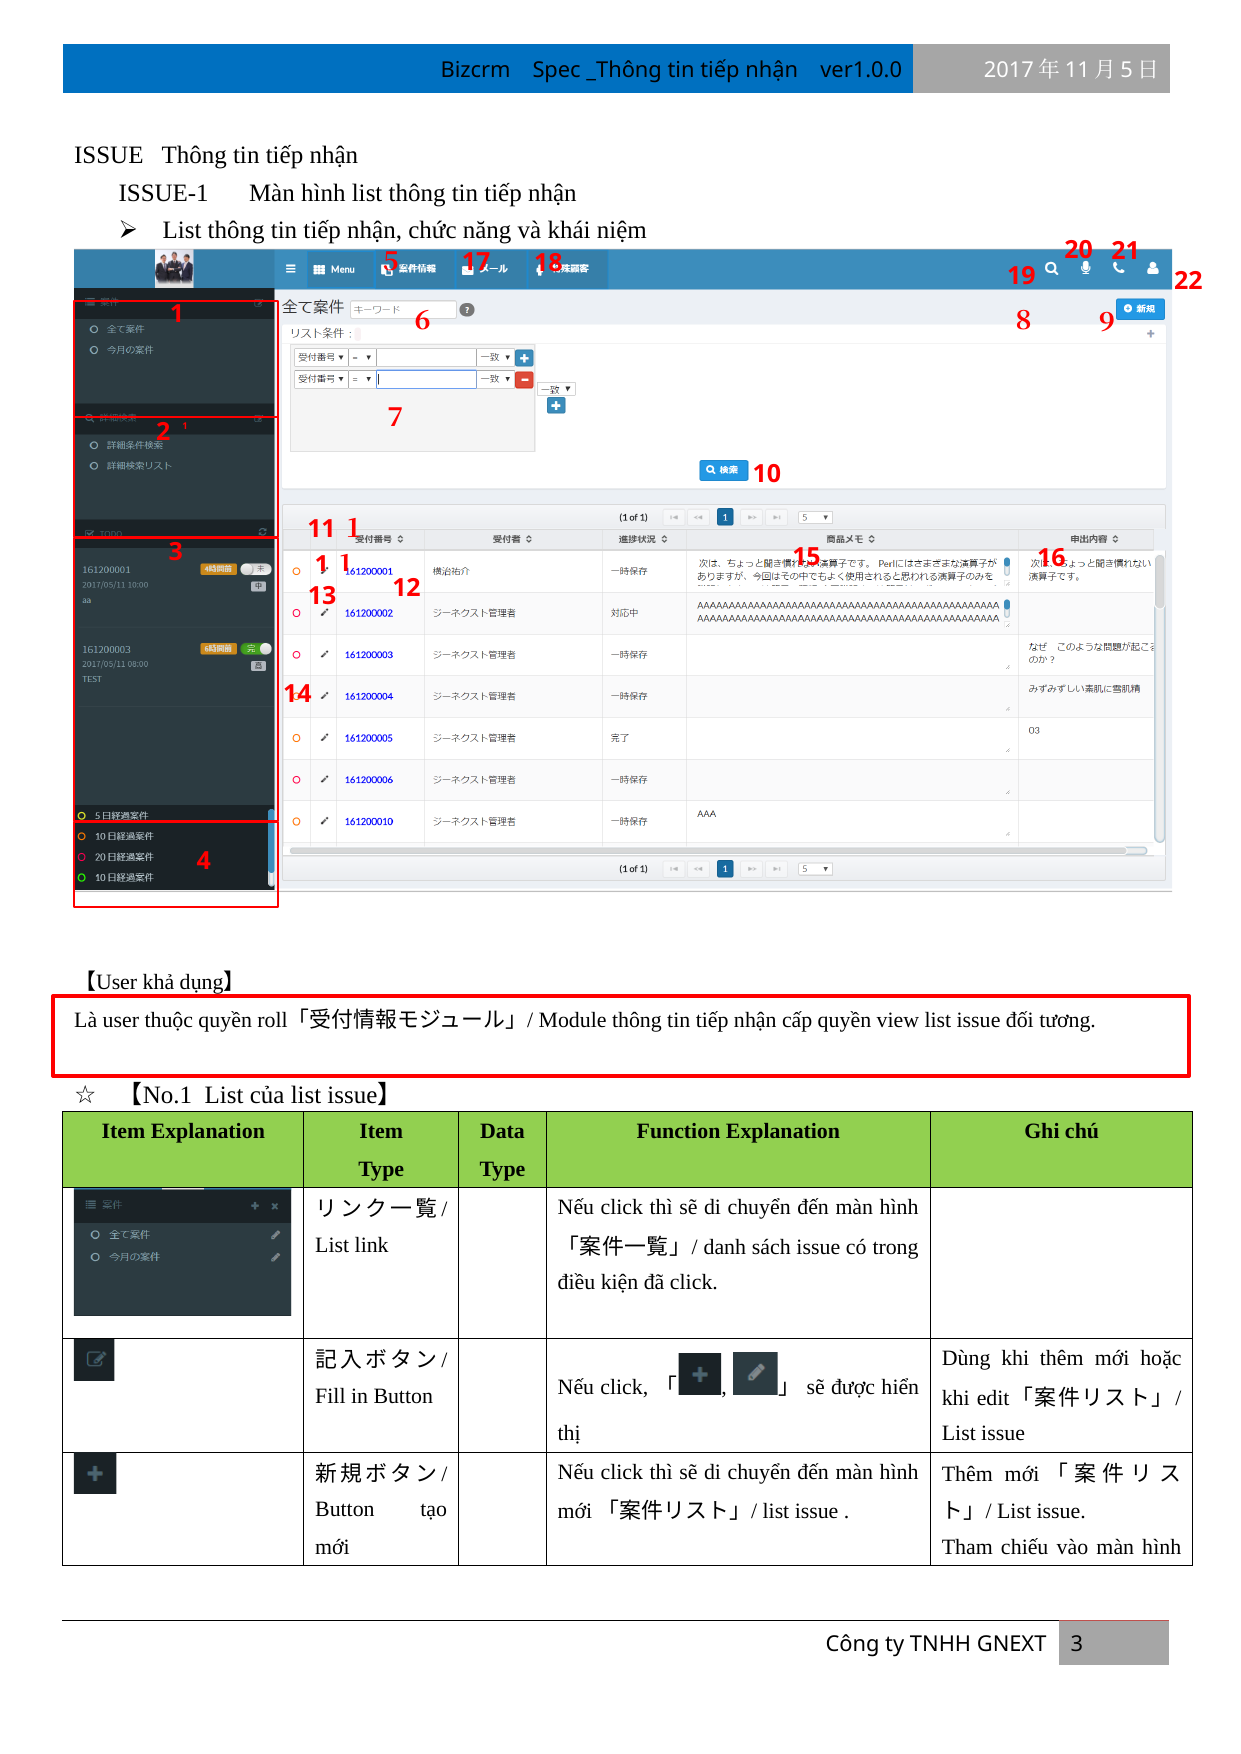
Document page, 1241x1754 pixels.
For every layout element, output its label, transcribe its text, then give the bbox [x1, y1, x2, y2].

picture [75, 418, 277, 536]
table_cell [459, 1453, 546, 1565]
picture [73, 1339, 115, 1381]
picture [73, 1188, 292, 1316]
table_cell [459, 1188, 546, 1338]
picture [73, 248, 1173, 893]
picture [73, 1452, 117, 1494]
subtitle 【No.1 List của list issue】 [74, 1078, 1181, 1111]
table_cell 記入ボタン/Fill in Button [304, 1339, 458, 1452]
text Là user thuộc quyền roll「受付情報モジュール」/ Module thông tin tiếp nhận cấp quyền view list issue đối tương. [74, 999, 1181, 1036]
table_cell Nếu click, 「, 」 sẽ được hiển thị [547, 1339, 930, 1452]
table_cell Nếu click thì sẽ di chuyển đến màn hình 「案件一覧」/ danh sách issue có trong điều kiện đã click. [547, 1188, 930, 1338]
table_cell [547, 1453, 930, 1565]
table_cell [931, 1453, 1192, 1565]
table_header Item Type [304, 1112, 458, 1187]
table_cell リンク一覧/List link [304, 1188, 458, 1338]
subtitle List thông tin tiếp nhận, chức năng và khái niệm [118, 211, 1181, 249]
table_cell [63, 1453, 303, 1565]
table_cell [63, 1339, 303, 1452]
text 【User khả dụng】 [74, 961, 1181, 994]
subtitle ISSUE Thông tin tiếp nhận [74, 136, 1181, 174]
table_cell [459, 1339, 546, 1452]
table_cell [304, 1453, 458, 1565]
table_header Data Type [459, 1112, 546, 1187]
picture [75, 823, 277, 893]
subtitle ISSUE-1 Màn hình list thông tin tiếp nhận [74, 174, 1181, 211]
picture [678, 1353, 722, 1395]
table_header Ghi chú [931, 1112, 1192, 1187]
table_cell [63, 1188, 303, 1338]
table_cell Dùng khi thêm mới hoặc khi edit「案件リスト」/ List issue [931, 1339, 1192, 1452]
table_header Item Explanation [63, 1112, 303, 1187]
picture [75, 539, 277, 820]
picture [75, 302, 277, 416]
table_header Function Explanation [547, 1112, 930, 1187]
table_cell [931, 1188, 1192, 1338]
picture [733, 1352, 778, 1395]
